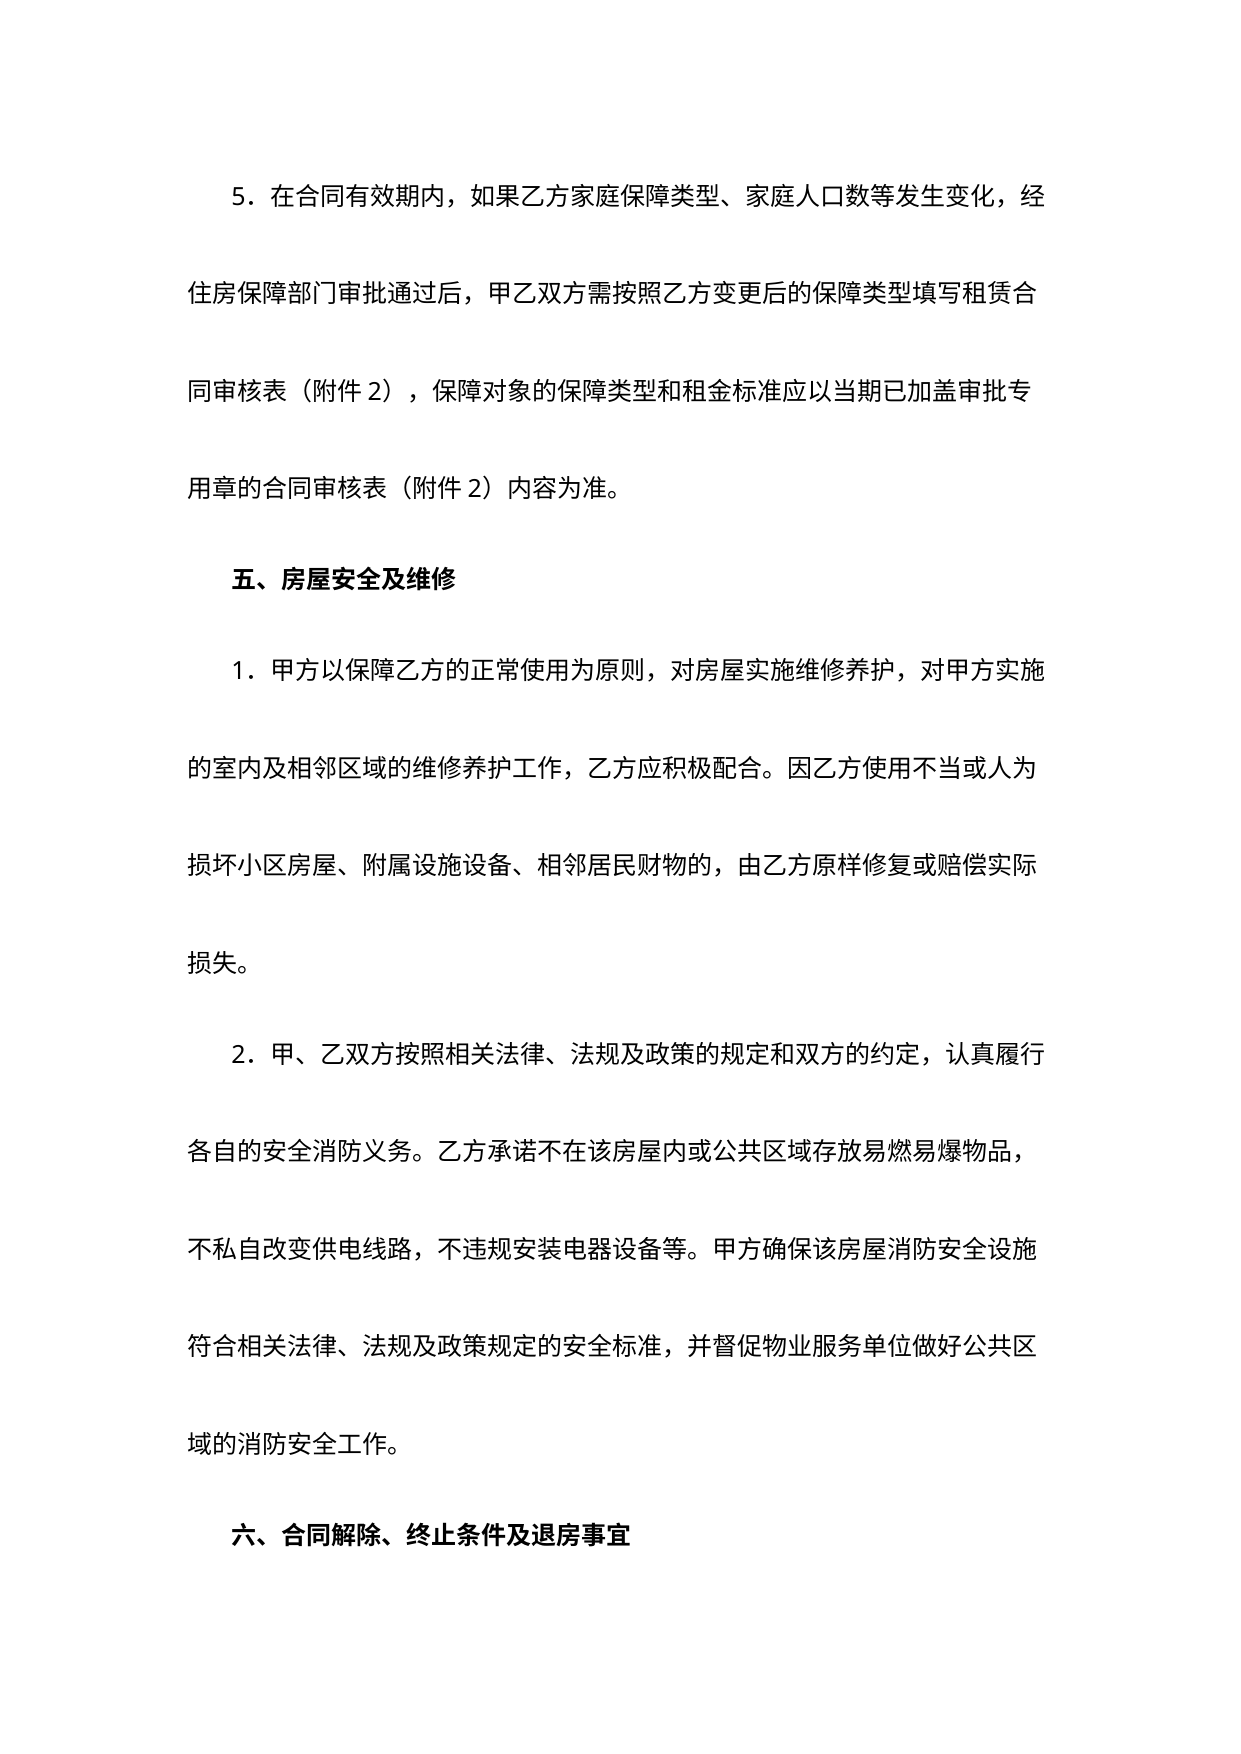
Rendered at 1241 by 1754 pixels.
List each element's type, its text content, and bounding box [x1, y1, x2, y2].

text 五、房屋安全及维修 [187, 545, 1053, 610]
text 2．甲、乙双方按照相关法律、法规及政策的规定和双方的约定，认真履行各自的安全消防义务。乙方承诺不在该房屋内或公共区域存放易燃易爆物品，不私自改变供电线路，不违规安装电器设备等。甲方确保该房屋消防安全设施符合相关法律、法规及政策规定的安全标准，并督促物业服务单位做好公共区域的消防安全工作。 [187, 1020, 1053, 1475]
text 六、合同解除、终止条件及退房事宜 [187, 1501, 1053, 1566]
text 1．甲方以保障乙方的正常使用为原则，对房屋实施维修养护，对甲方实施的室内及相邻区域的维修养护工作，乙方应积极配合。因乙方使用不当或人为损坏小区房屋、附属设施设备、相邻居民财物的，由乙方原样修复或赔偿实际损失。 [187, 636, 1053, 994]
text 5．在合同有效期内，如果乙方家庭保障类型、家庭人口数等发生变化，经住房保障部门审批通过后，甲乙双方需按照乙方变更后的保障类型填写租赁合同审核表（附件2），保障对象的保障类型和租金标准应以当期已加盖审批专用章的合同审核表（附件2）内容为准。 [187, 162, 1053, 519]
